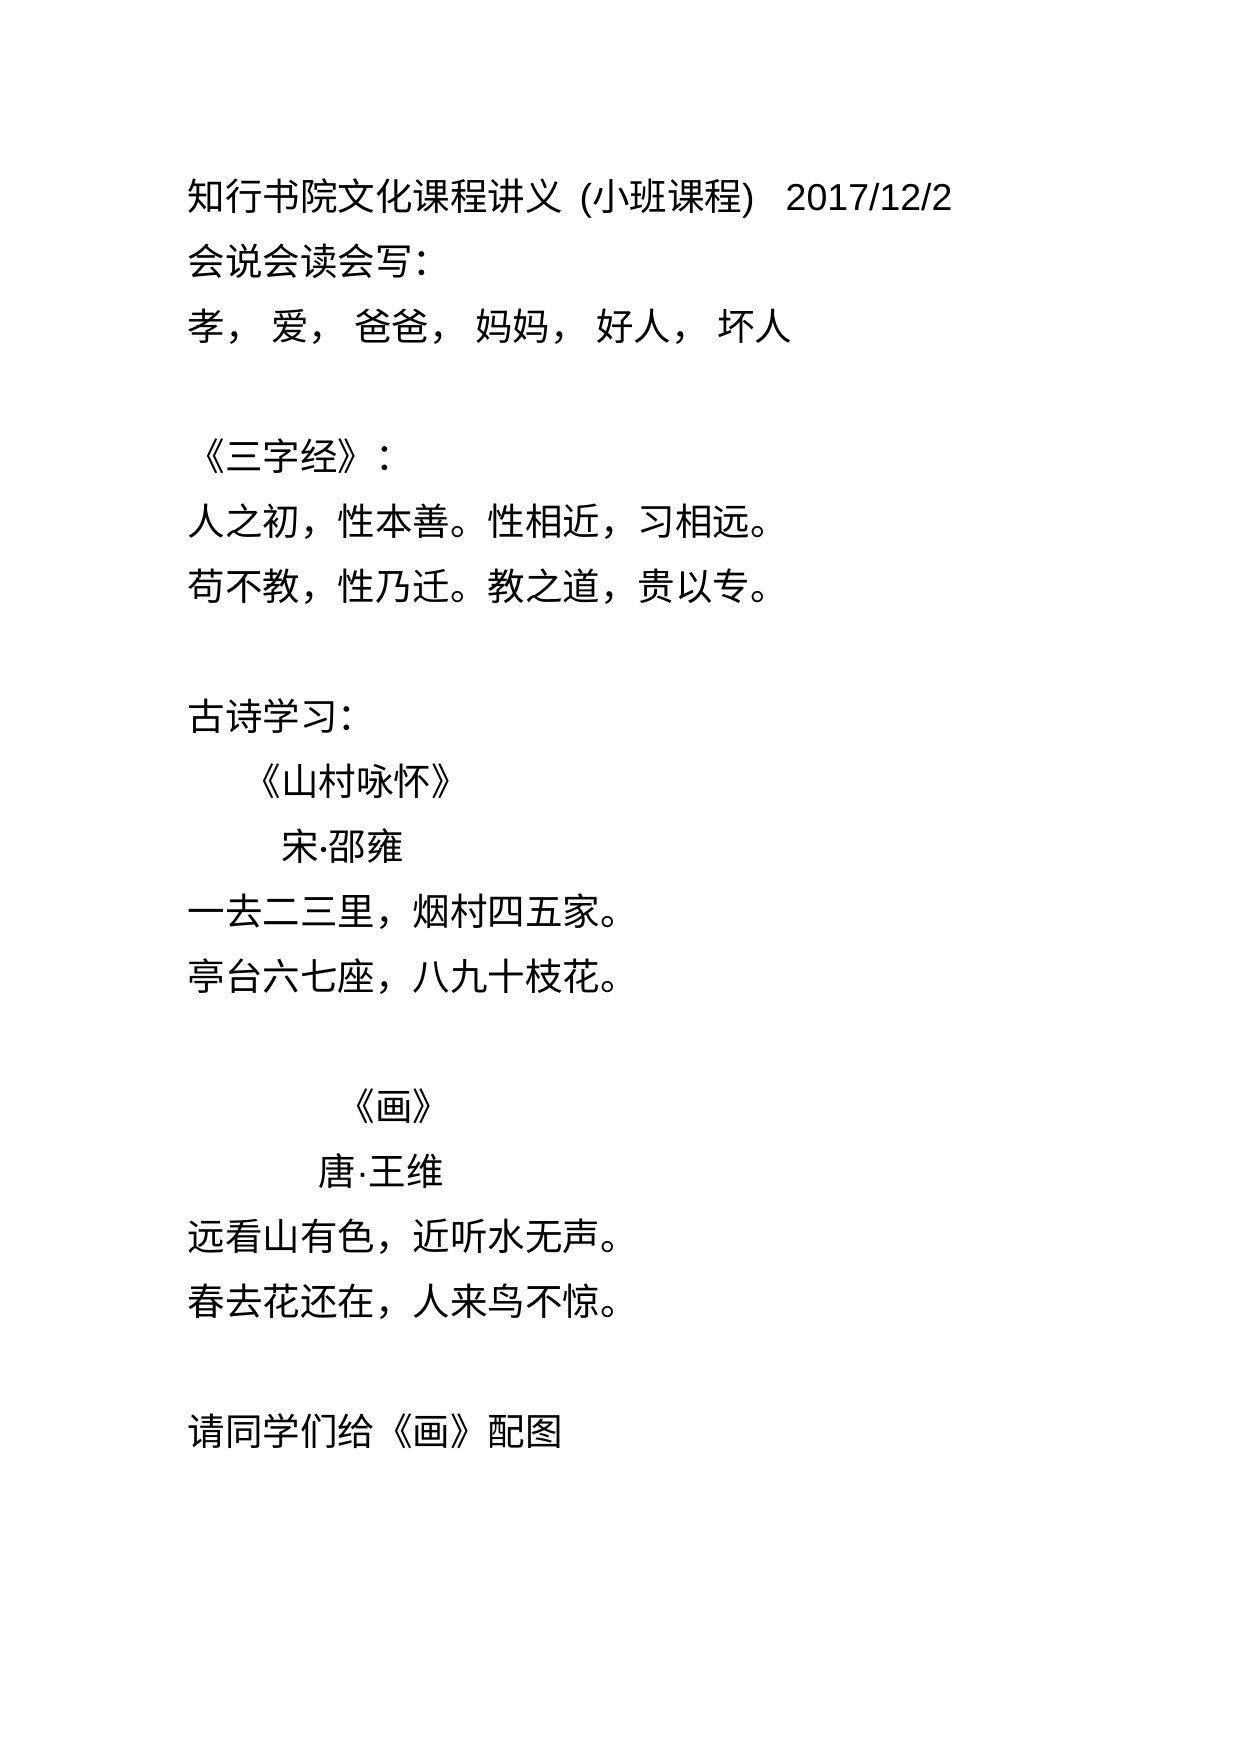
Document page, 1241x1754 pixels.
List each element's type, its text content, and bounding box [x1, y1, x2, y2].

text 《画》 [187, 1072, 1053, 1137]
text 一去二三里，烟村四五家。 [187, 877, 1053, 942]
text 亭台六七座，八九十枝花。 [187, 942, 1053, 1007]
text 古诗学习： [187, 682, 1053, 747]
text 宋·邵雍 [187, 812, 1053, 877]
text 孝， 爱， 爸爸， 妈妈， 好人， 坏人 [187, 292, 1053, 357]
text 苟不教，性乃迁。教之道，贵以专。 [187, 552, 1053, 617]
text 会说会读会写： [187, 227, 1053, 292]
text 春去花还在，人来鸟不惊。 [187, 1267, 1053, 1332]
text 请同学们给《画》配图 [187, 1397, 1053, 1462]
text 《山村咏怀》 [187, 747, 1053, 812]
text 远看山有色，近听水无声。 [187, 1202, 1053, 1267]
text 唐·王维 [187, 1137, 1053, 1202]
text 知行书院文化课程讲义 (小班课程) 2017/12/2 [187, 162, 1053, 227]
text 《三字经》： [187, 422, 1053, 487]
text 人之初，性本善。性相近，习相远。 [187, 487, 1053, 552]
